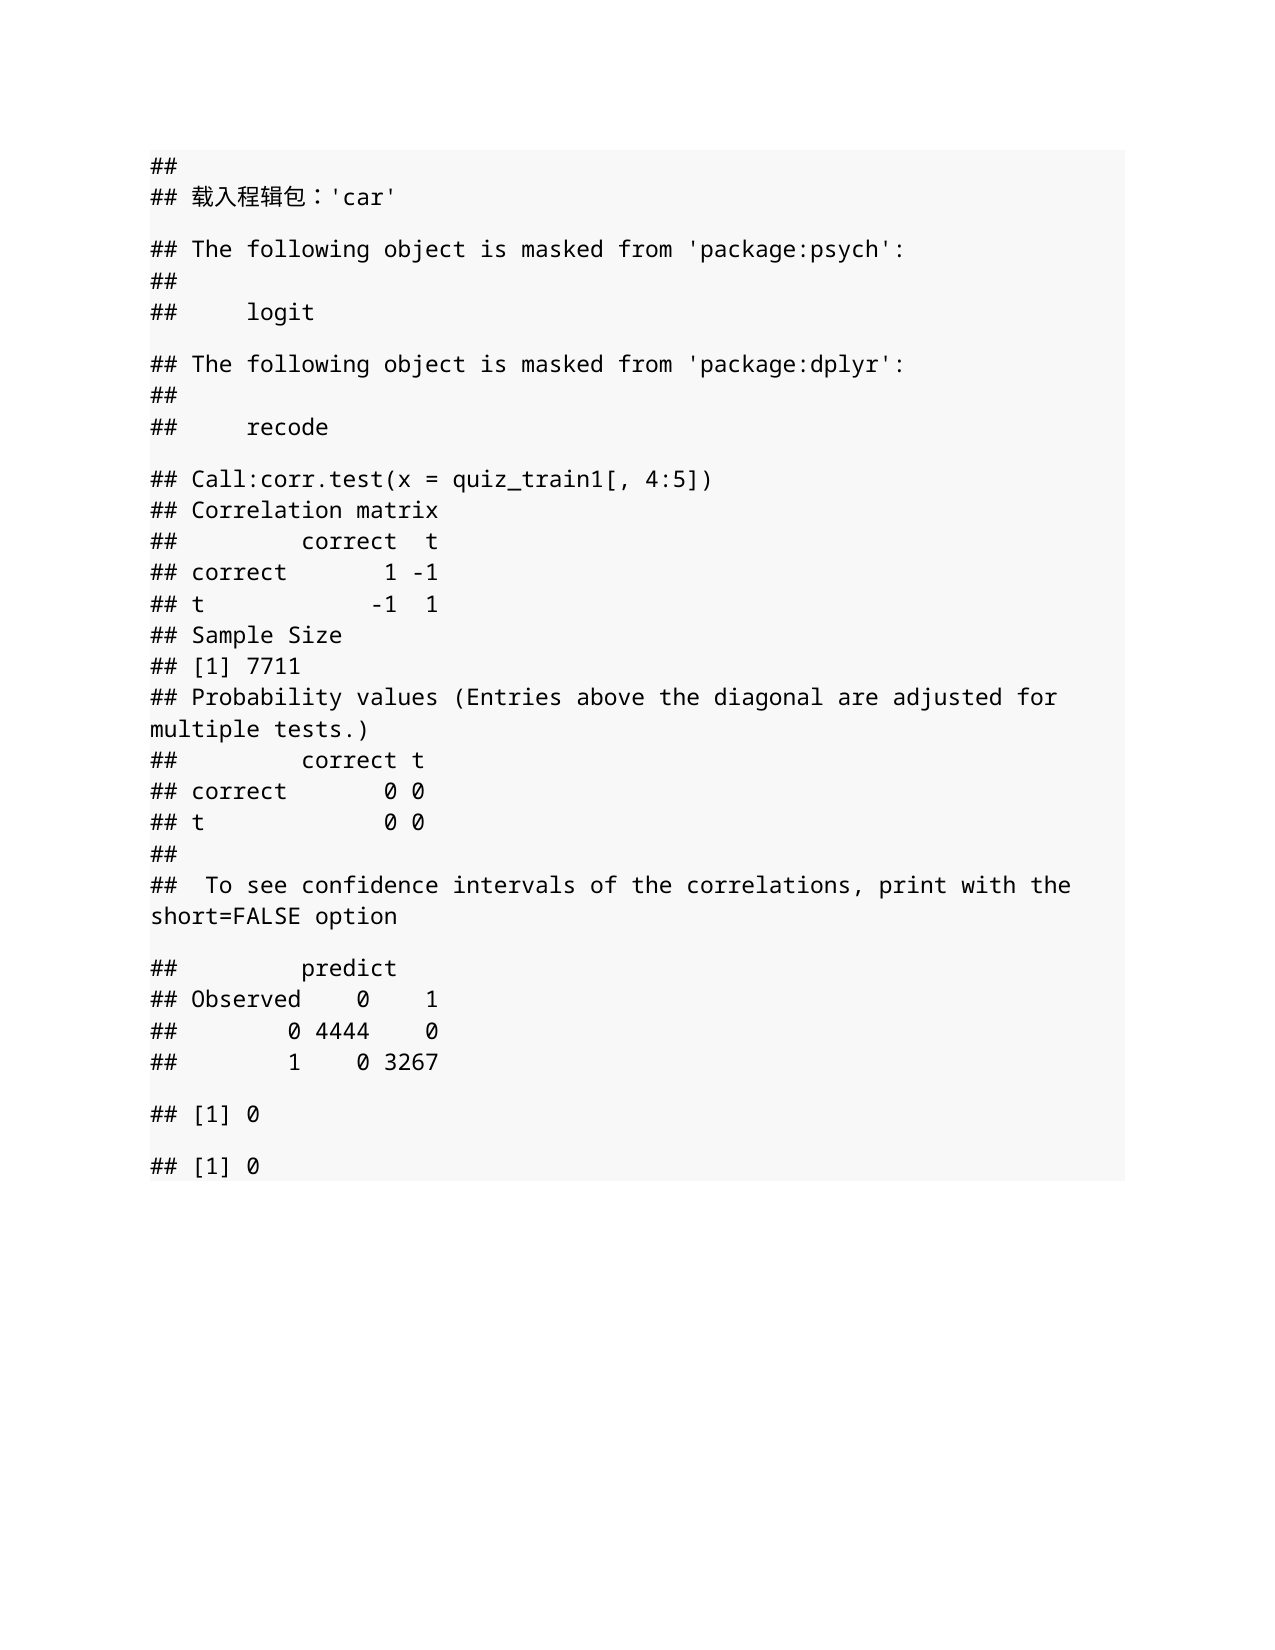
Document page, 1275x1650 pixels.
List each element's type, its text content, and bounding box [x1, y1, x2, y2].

text ## The following object is masked from 'package:dplyr': ## ## recode [150, 348, 1125, 442]
text ## [1] 0 [150, 1150, 1125, 1181]
text ## predict ## Observed 0 1 ## 0 4444 0 ## 1 0 3267 [150, 952, 1125, 1077]
text ## [1] 0 [150, 1098, 1125, 1129]
text ## ## 载入程辑包：'car' [150, 150, 1125, 212]
text ## Call:corr.test(x = quiz_train1[, 4:5]) ## Correlation matrix ## correct t ## correct 1 -1 ## t -1 1 ## Sample Size ## [1] 7711 ## Probability values (Entries above the diagonal are adjusted for multiple tests.) ## correct t ## correct 0 0 ## t 0 0 ## ## To see confidence intervals of the correlations, print with the short=FALSE option [150, 462, 1125, 931]
text ## The following object is masked from 'package:psych': ## ## logit [150, 233, 1125, 327]
